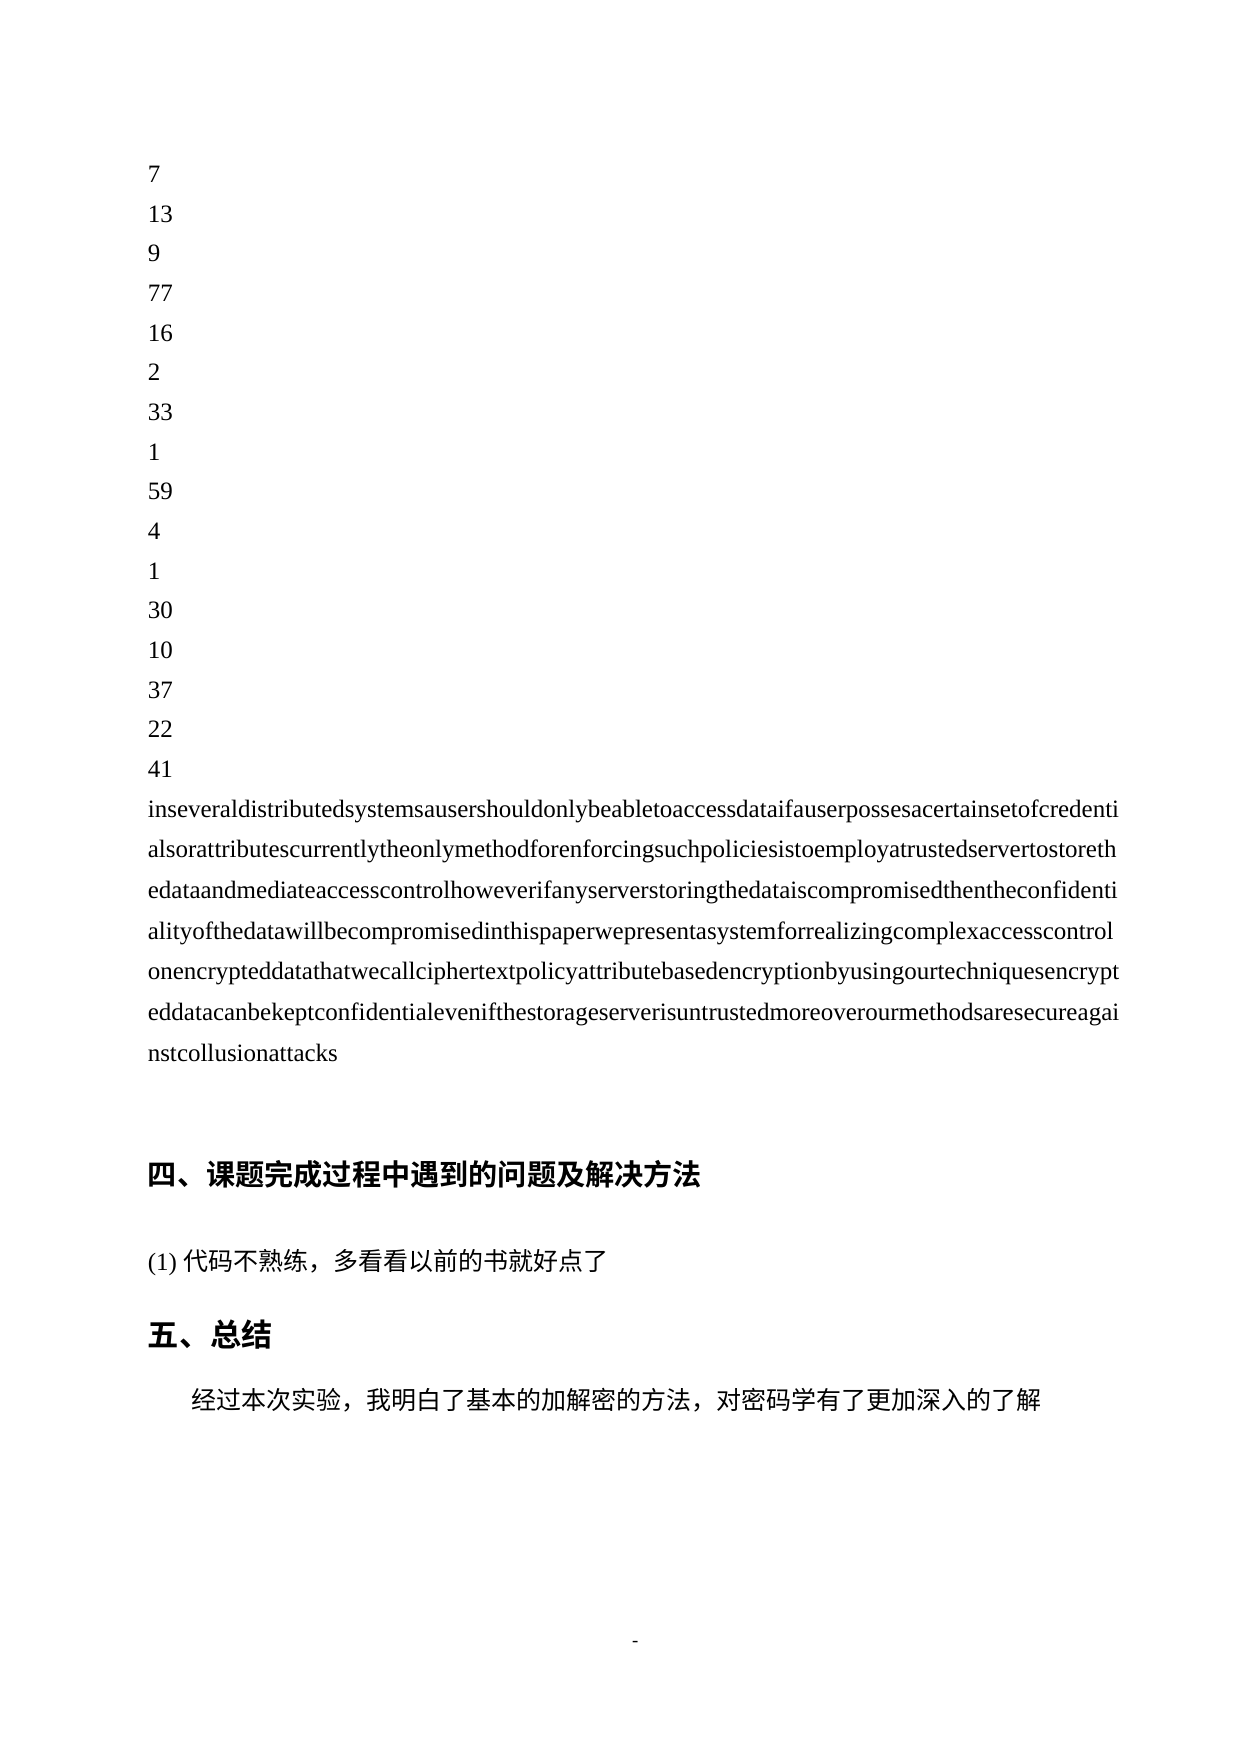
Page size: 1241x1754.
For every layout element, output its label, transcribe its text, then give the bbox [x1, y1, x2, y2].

text 7 [148, 157, 1122, 189]
text 22 [148, 713, 1122, 745]
text 4 [148, 514, 1122, 547]
text 33 [148, 395, 1122, 428]
text 2 [148, 356, 1122, 388]
text 41 [148, 752, 1122, 785]
text 77 [148, 276, 1122, 309]
text 经过本次实验，我明白了基本的加解密的方法，对密码学有了更加深入的了解 [148, 1366, 1122, 1431]
text 10 [148, 633, 1122, 666]
text 13 [148, 197, 1122, 229]
text 59 [148, 474, 1122, 507]
text 16 [148, 316, 1122, 348]
text inseveraldistributedsystemsausershouldonlybeabletoaccessdataifauserpossesacertainsetofcredentialsorattributescurrentlytheonlymethodforenforcingsuchpoliciesistoemployatrustedservertostorethedataandmediateaccesscontrolhoweverifanyserverstoringthedataiscompromisedthentheconfidentialityofthedatawillbecompromisedinthispaperwepresentasystemforrealizingcomplexaccesscontrolonencrypteddatathatwecallciphertextpolicyattributebasedencryptionbyusingourtechniquesencrypteddatacanbekeptconfidentialevenifthestorageserverisuntrustedmoreoverourmethodsaresecureagainstcollusionattacks [148, 792, 1122, 1068]
text (1) 代码不熟练，多看看以前的书就好点了 [148, 1227, 1122, 1292]
text 30 [148, 594, 1122, 626]
text 37 [148, 673, 1122, 706]
text 1 [148, 554, 1122, 586]
text 9 [148, 236, 1122, 269]
text 五、总结 [148, 1301, 1122, 1366]
text 1 [148, 435, 1122, 467]
text 四、课题完成过程中遇到的问题及解决方法 [148, 1141, 1122, 1206]
